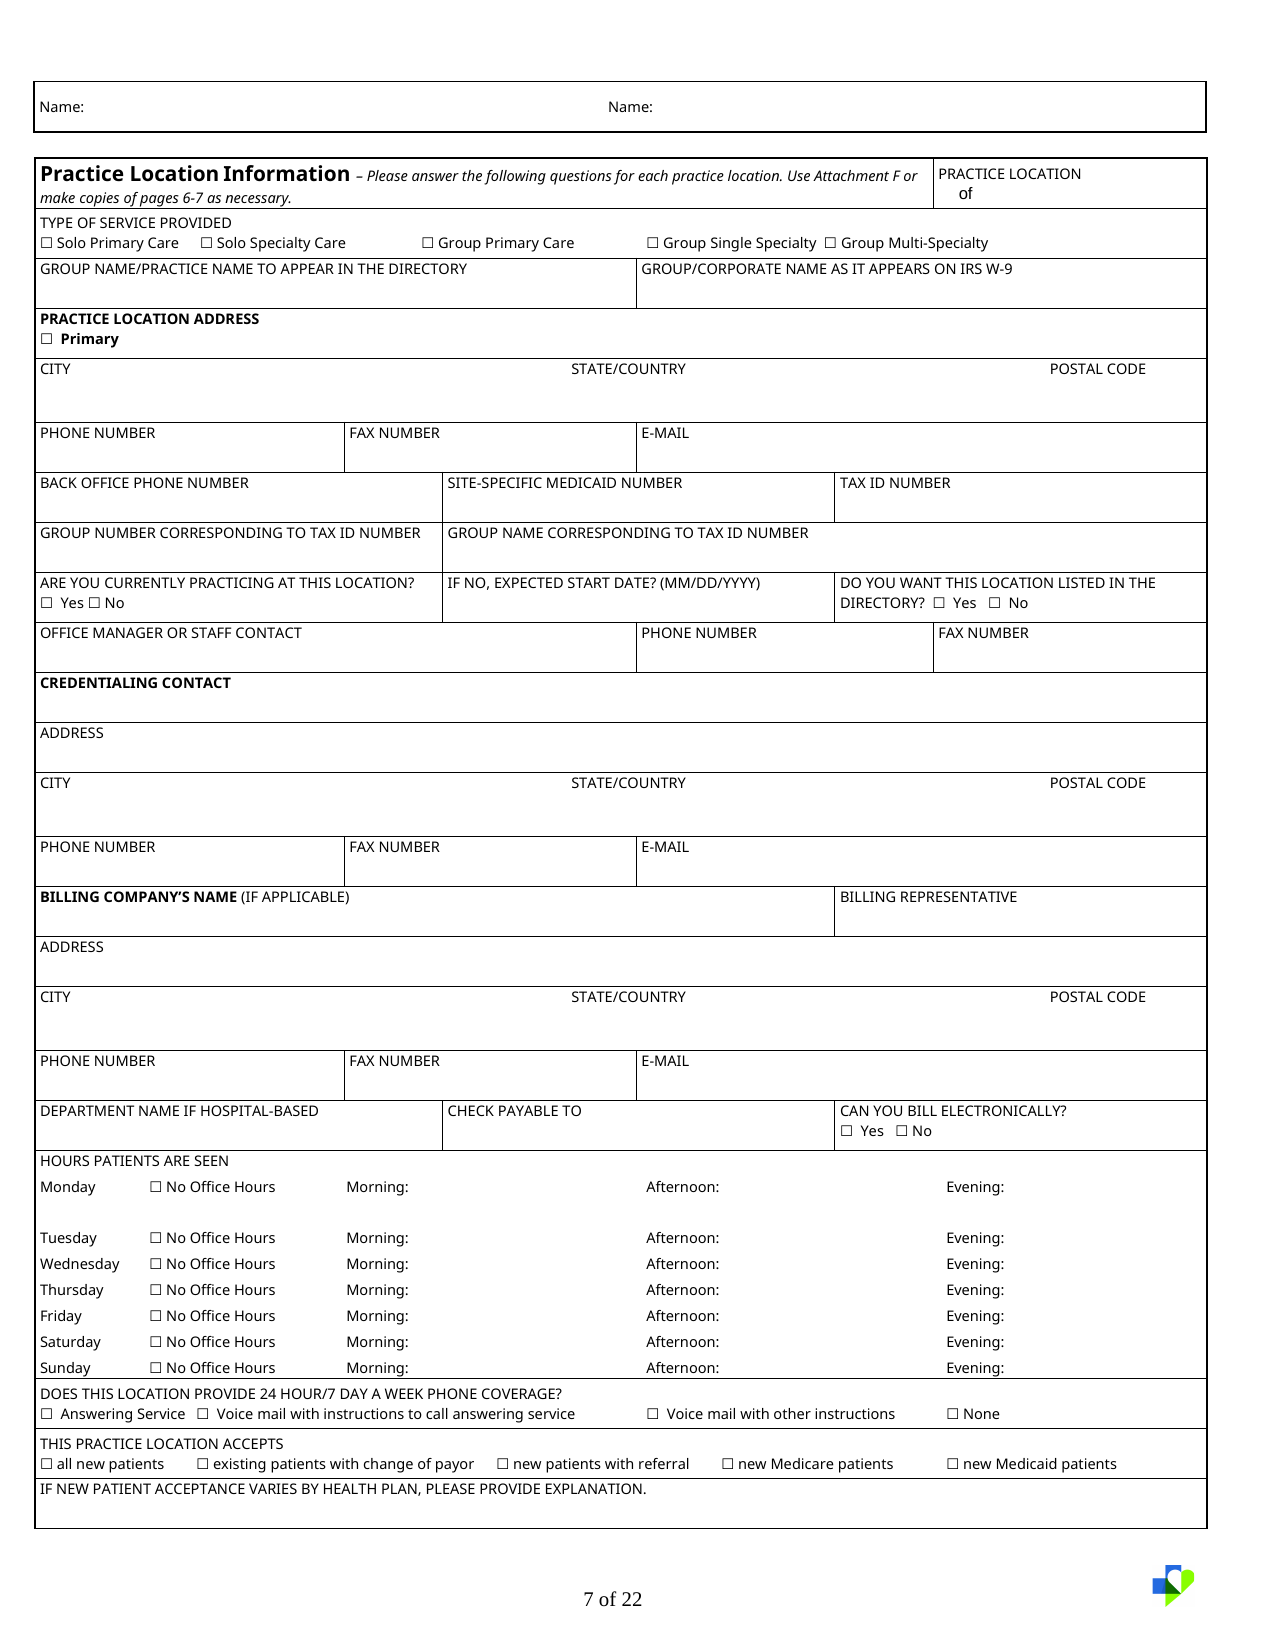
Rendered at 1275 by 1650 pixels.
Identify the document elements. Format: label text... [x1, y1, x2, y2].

table_cell CAN YOU BILL ELECTRONICALLY? ☐ Yes ☐ No [835, 1101, 1206, 1150]
table_header PRACTICE LOCATION of [934, 159, 1206, 207]
table_cell GROUP/CORPORATE NAME AS IT APPEARS ON IRS W-9 [637, 259, 1206, 307]
table_cell PHONE NUMBER [36, 837, 344, 886]
table_cell E-MAIL [637, 837, 1206, 886]
table_cell FAX NUMBER [345, 837, 636, 886]
table_cell FAX NUMBER [345, 423, 636, 472]
table_cell CITY STATE/COUNTRY POSTAL CODE [36, 987, 1206, 1050]
table_header Practice Location Information – Please answer the following questions for each practice location. Use Attachment F or make copies of pages 6-7 as necessary. [36, 159, 933, 207]
table_cell TYPE OF SERVICE PROVIDED ☐ Solo Primary Care ☐ Solo Specialty Care ☐ Group Primary Care ☐ Group Single Specialty ☐ Group Multi-Specialty [36, 209, 1206, 257]
table_cell CITY STATE/COUNTRY POSTAL CODE [36, 359, 1206, 422]
table_cell E-MAIL [637, 1051, 1206, 1100]
table_cell SITE-SPECIFIC MEDICAID NUMBER [443, 473, 834, 522]
table_cell GROUP NAME CORRESPONDING TO TAX ID NUMBER [443, 523, 1206, 572]
table_cell DEPARTMENT NAME IF HOSPITAL-BASED [36, 1101, 442, 1150]
table_cell FAX NUMBER [934, 623, 1206, 672]
picture [1152, 1565, 1195, 1607]
table_cell Name: Name: [35, 82, 1205, 131]
table_cell CHECK PAYABLE TO [443, 1101, 834, 1150]
table_cell PRACTICE LOCATION ADDRESS ☐ Primary [36, 309, 1206, 357]
table_cell BILLING REPRESENTATIVE [835, 887, 1206, 936]
table_cell BILLING COMPANY’S NAME (IF APPLICABLE) [36, 887, 834, 936]
table_cell CITY STATE/COUNTRY POSTAL CODE [36, 773, 1206, 836]
table_cell IF NEW PATIENT ACCEPTANCE VARIES BY HEALTH PLAN, PLEASE PROVIDE EXPLANATION. [36, 1479, 1206, 1528]
table_cell ADDRESS [36, 937, 1206, 986]
table_cell TAX ID NUMBER [835, 473, 1206, 522]
table_cell CREDENTIALING CONTACT [36, 673, 1206, 722]
table_cell PHONE NUMBER [637, 623, 933, 672]
table_cell GROUP NAME/PRACTICE NAME TO APPEAR IN THE DIRECTORY [36, 259, 636, 307]
table_cell ADDRESS [36, 723, 1206, 772]
table_cell GROUP NUMBER CORRESPONDING TO TAX ID NUMBER [36, 523, 442, 572]
table_cell IF NO, EXPECTED START DATE? (MM/DD/YYYY) [443, 573, 834, 622]
table_cell PHONE NUMBER [36, 423, 344, 472]
table_cell FAX NUMBER [345, 1051, 636, 1100]
table_cell ARE YOU CURRENTLY PRACTICING AT THIS LOCATION? ☐ Yes ☐ No [36, 573, 442, 622]
table_cell HOURS PATIENTS ARE SEEN Monday ☐ No Office Hours Morning: Afternoon: Evening: Tuesday ☐ No Office Hours Morning: Afternoon: Evening: Wednesday ☐ No Office Hours Morning: Afternoon: Evening: Thursday ☐ No Office Hours Morning: Afternoon: Evening: Friday ☐ No Office Hours Morning: Afternoon: Evening: Saturday ☐ No Office Hours Morning: Afternoon: Evening: Sunday ☐ No Office Hours Morning: Afternoon: Evening: [36, 1151, 1206, 1378]
table_cell THIS PRACTICE LOCATION ACCEPTS ☐ all new patients ☐ existing patients with change of payor ☐ new patients with referral ☐ new Medicare patients ☐ new Medicaid patients [36, 1429, 1206, 1478]
table_cell OFFICE MANAGER OR STAFF CONTACT [36, 623, 636, 672]
table_cell DO YOU WANT THIS LOCATION LISTED IN THE DIRECTORY? ☐ Yes ☐ No [835, 573, 1206, 622]
table_cell E-MAIL [637, 423, 1206, 472]
table_cell BACK OFFICE PHONE NUMBER [36, 473, 442, 522]
table_cell DOES THIS LOCATION PROVIDE 24 HOUR/7 DAY A WEEK PHONE COVERAGE? ☐ Answering Service ☐ Voice mail with instructions to call answering service ☐ Voice mail with other instructions ☐ None [36, 1379, 1206, 1428]
table_cell PHONE NUMBER [36, 1051, 344, 1100]
